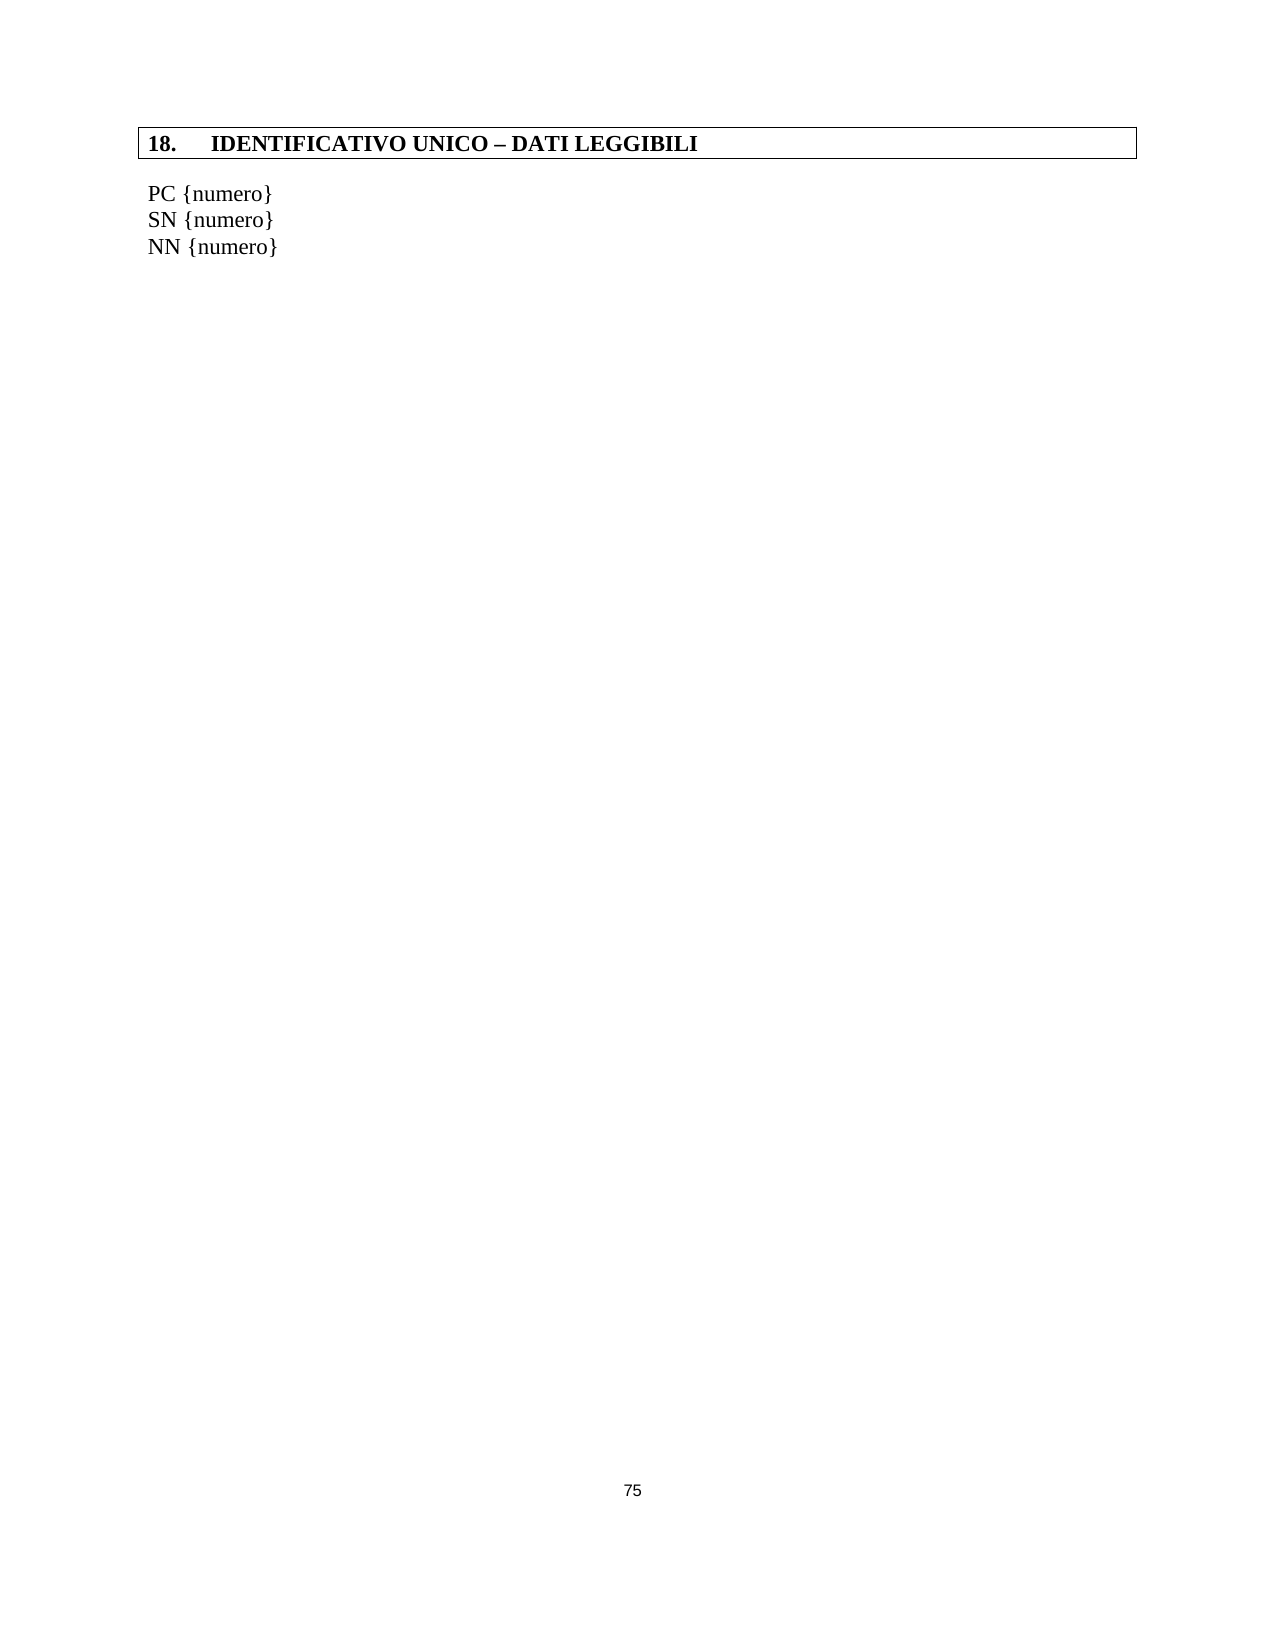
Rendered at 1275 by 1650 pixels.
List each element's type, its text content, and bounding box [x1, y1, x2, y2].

text 18. IDENTIFICATIVO UNICO – DATI LEGGIBILI [139, 128, 1136, 158]
text PC {numero} [148, 180, 1127, 206]
text SN {numero} [148, 206, 1127, 233]
text NN {numero} [148, 233, 1127, 259]
